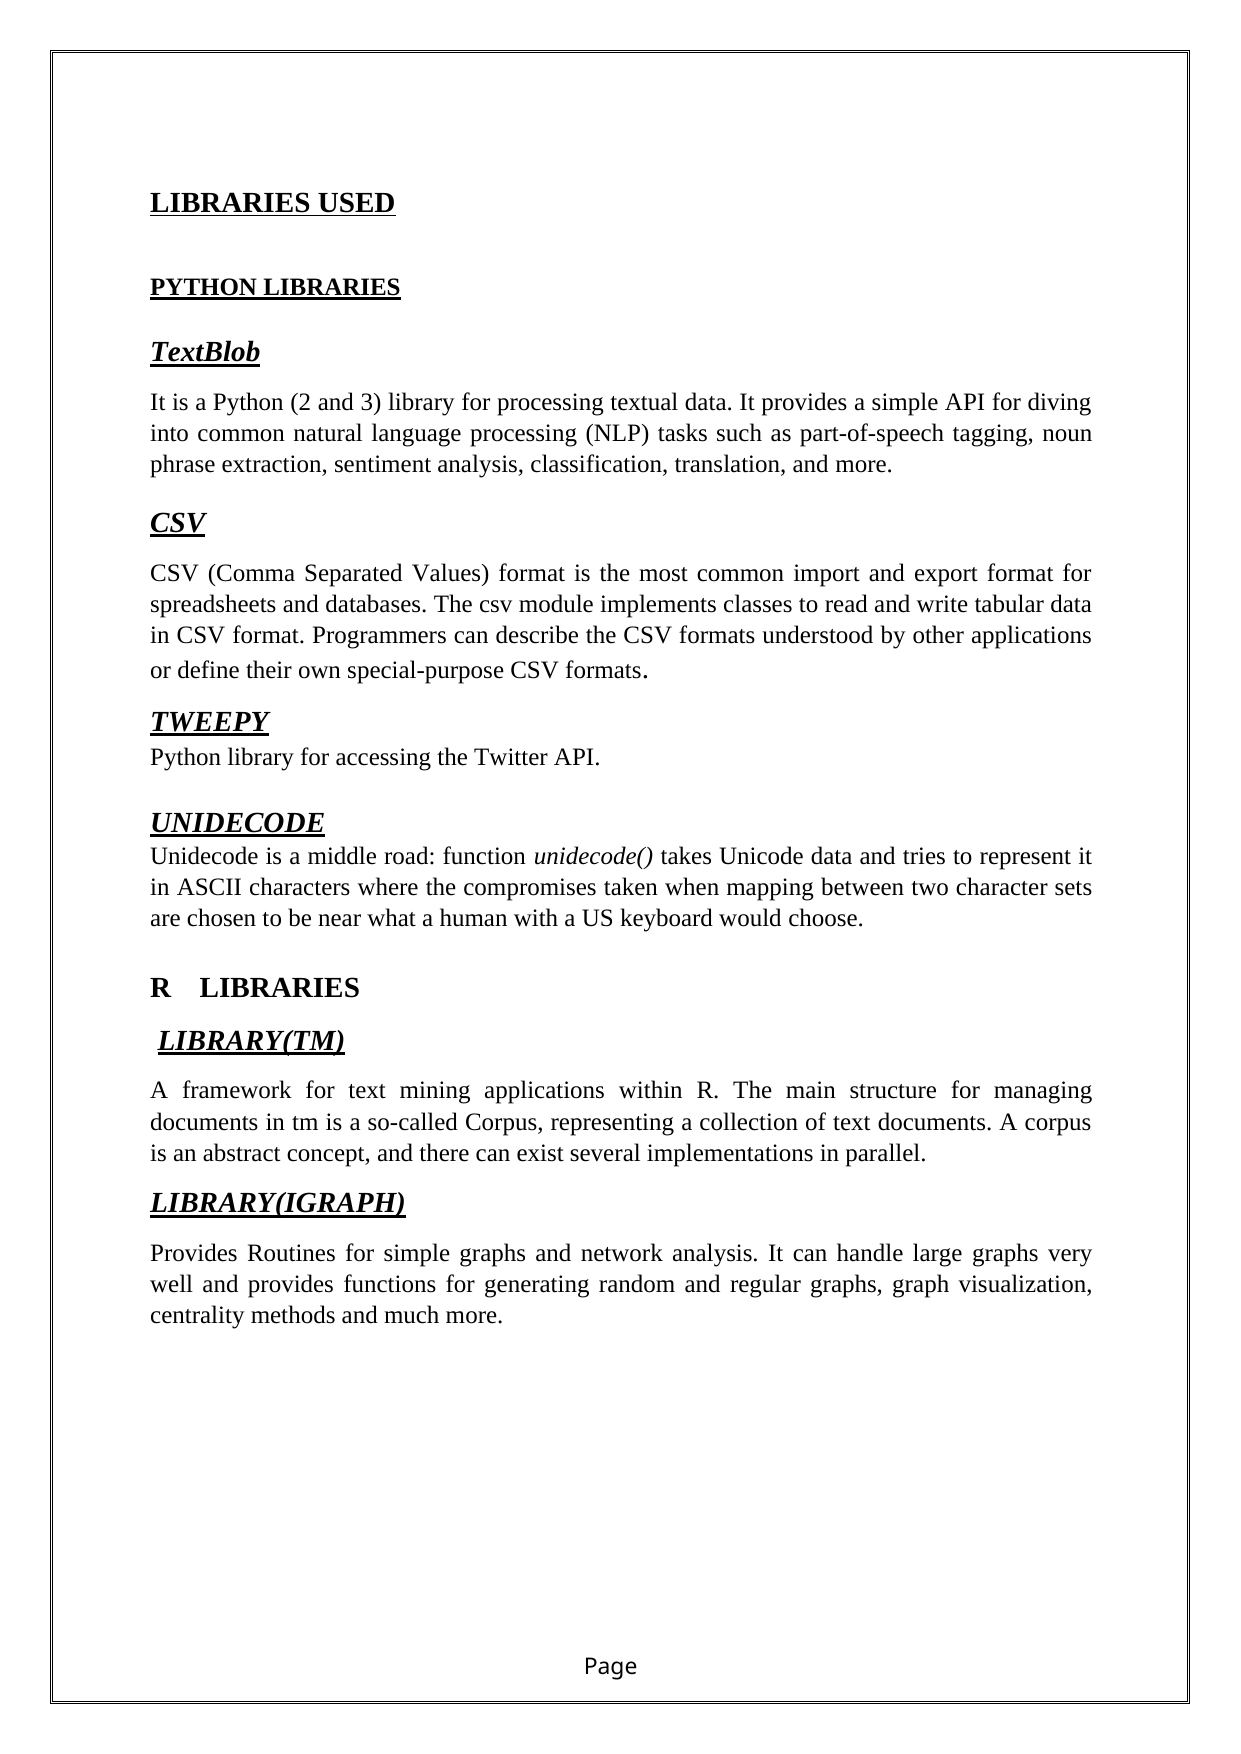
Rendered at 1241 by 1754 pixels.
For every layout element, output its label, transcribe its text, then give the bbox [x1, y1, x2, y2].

subtitle CSV [150, 505, 1130, 538]
subtitle UNIDECODE [150, 805, 1130, 838]
text PYTHON LIBRARIES [150, 272, 1130, 301]
text A framework for text mining applications within R. The main structure for managing documents in tm is a so-called Corpus, representing a collection of text documents. A corpus is an abstract concept, and there can exist several implementations in parallel. [150, 1076, 1093, 1166]
subtitle LIBRARY(IGRAPH) [150, 1185, 1130, 1219]
text Unidecode is a middle road: function unidecode() takes Unicode data and tries to represent it in ASCII characters where the compromises taken when mapping between two character sets are chosen to be near what a human with a US keyboard would choose. [150, 841, 1093, 932]
text CSV (Comma Separated Values) format is the most common import and export format for spreadsheets and databases. The csv module implements classes to read and write tabular data in CSV format. Programmers can describe the CSV formats understood by other applications or define their own special-purpose CSV formats. [150, 558, 1093, 685]
text Provides Routines for simple graphs and network analysis. It can handle large graphs very well and provides functions for generating random and regular graphs, graph visualization, centrality methods and much more. [150, 1238, 1093, 1329]
subtitle TWEEPY [150, 704, 1130, 737]
text Python library for accessing the Twitter API. [150, 742, 1130, 771]
subtitle LIBRARIES USED [150, 186, 1130, 219]
text It is a Python (2 and 3) library for processing textual data. It provides a simple API for diving into common natural language processing (NLP) tasks such as part-of-speech tagging, noun phrase extraction, sentiment analysis, classification, translation, and more. [150, 387, 1093, 478]
subtitle R LIBRARIES LIBRARY(TM) [150, 971, 360, 1056]
subtitle TextBlob [150, 334, 1130, 368]
